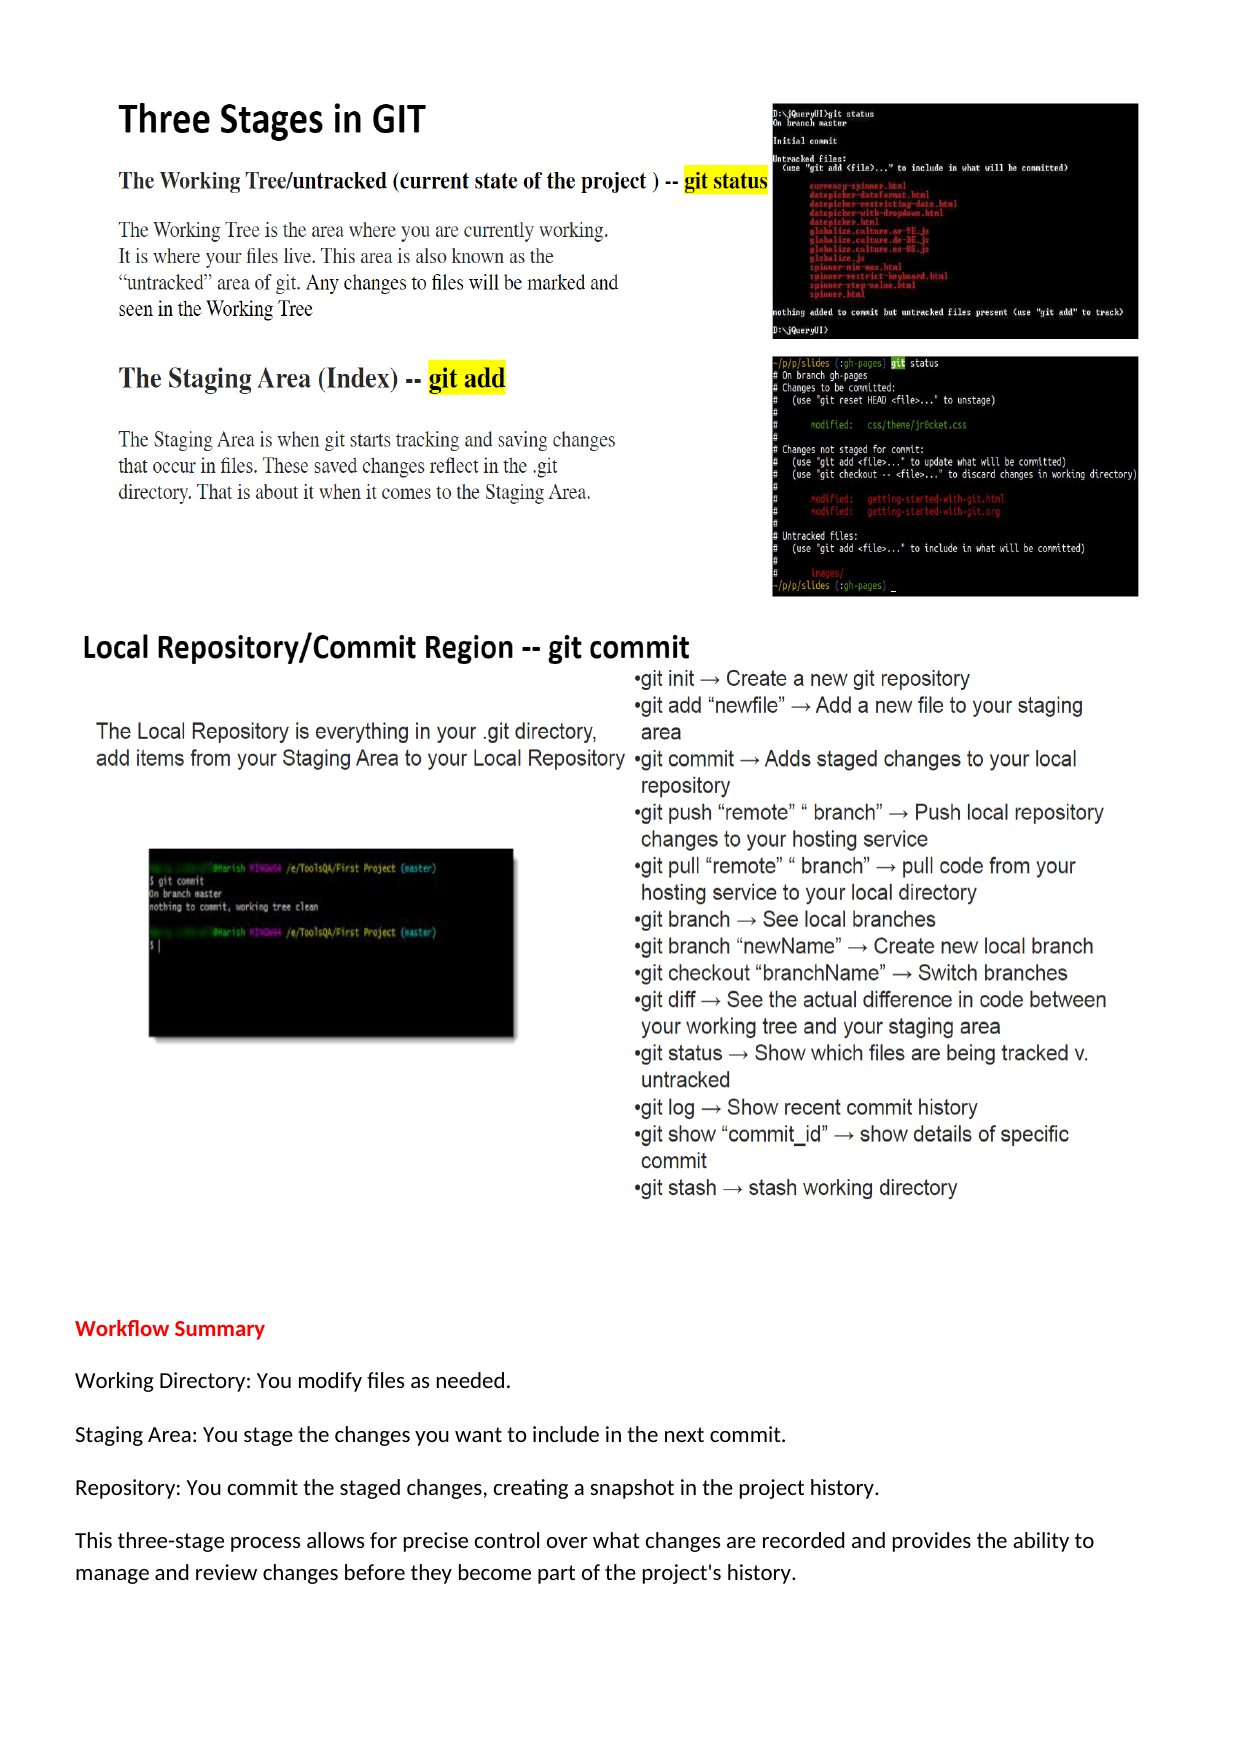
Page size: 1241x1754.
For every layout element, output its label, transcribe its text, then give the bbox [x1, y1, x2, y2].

picture [75, 626, 1156, 1201]
text Staging Area: You stage the changes you want to include in the next commit. [75, 1420, 1165, 1448]
text This three-stage process allows for precise control over what changes are recorded and provides the ability to manage and review changes before they become part of the project's history. [75, 1526, 1165, 1586]
text Workflow Summary [75, 1314, 1165, 1342]
text Working Directory: You modify files as needed. [75, 1367, 1165, 1395]
picture [101, 75, 1139, 601]
text Repository: You commit the staged changes, creating a snapshot in the project history. [75, 1473, 1165, 1501]
